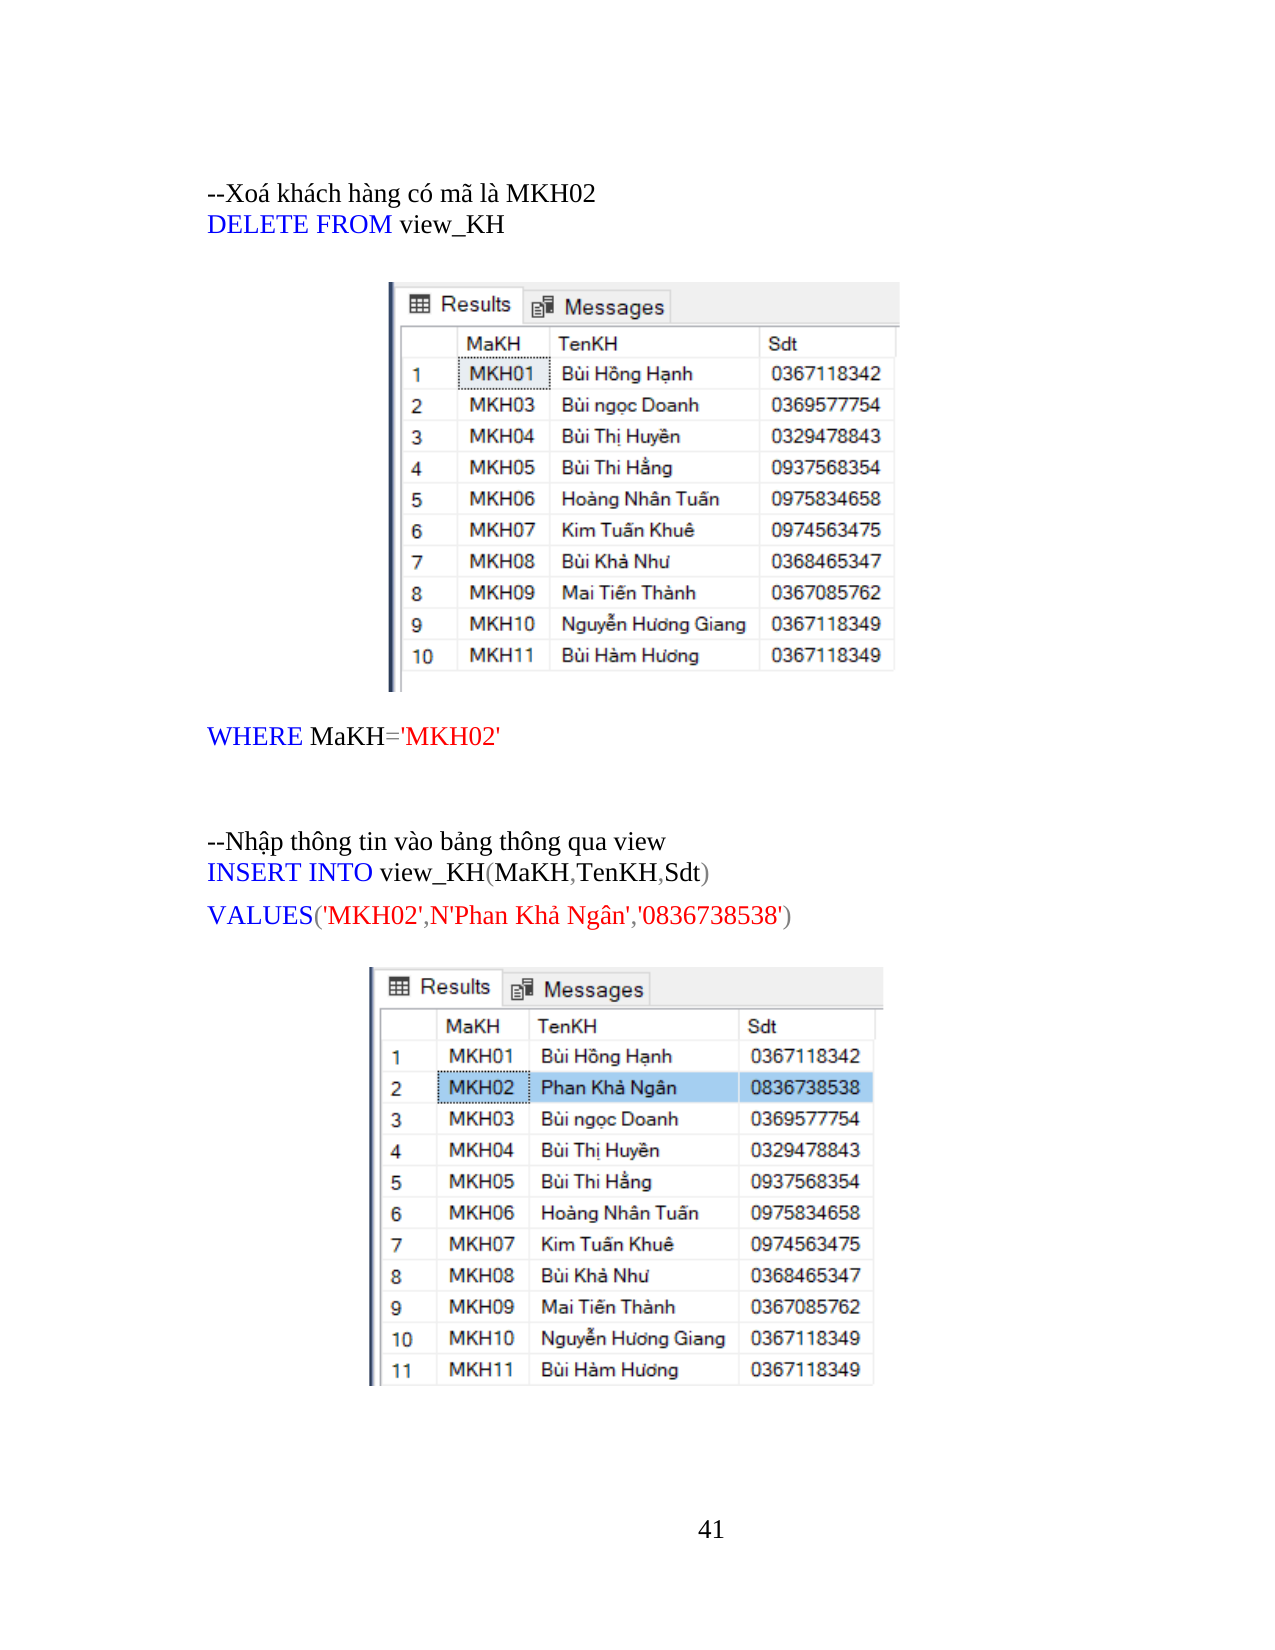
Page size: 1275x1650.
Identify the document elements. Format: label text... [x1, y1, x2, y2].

text DELETE FROM view_KH [207, 208, 1157, 239]
picture [369, 967, 884, 1386]
text VALUES('MKH02',N'Phan Khả Ngân','0836738538') [207, 899, 1157, 931]
text INSERT INTO view_KH(MaKH,TenKH,Sdt) [207, 856, 1157, 887]
text --Xoá khách hàng có mã là MKH02 [207, 177, 1157, 208]
text --Nhập thông tin vào bảng thông qua view [207, 825, 1157, 856]
picture [388, 282, 900, 692]
